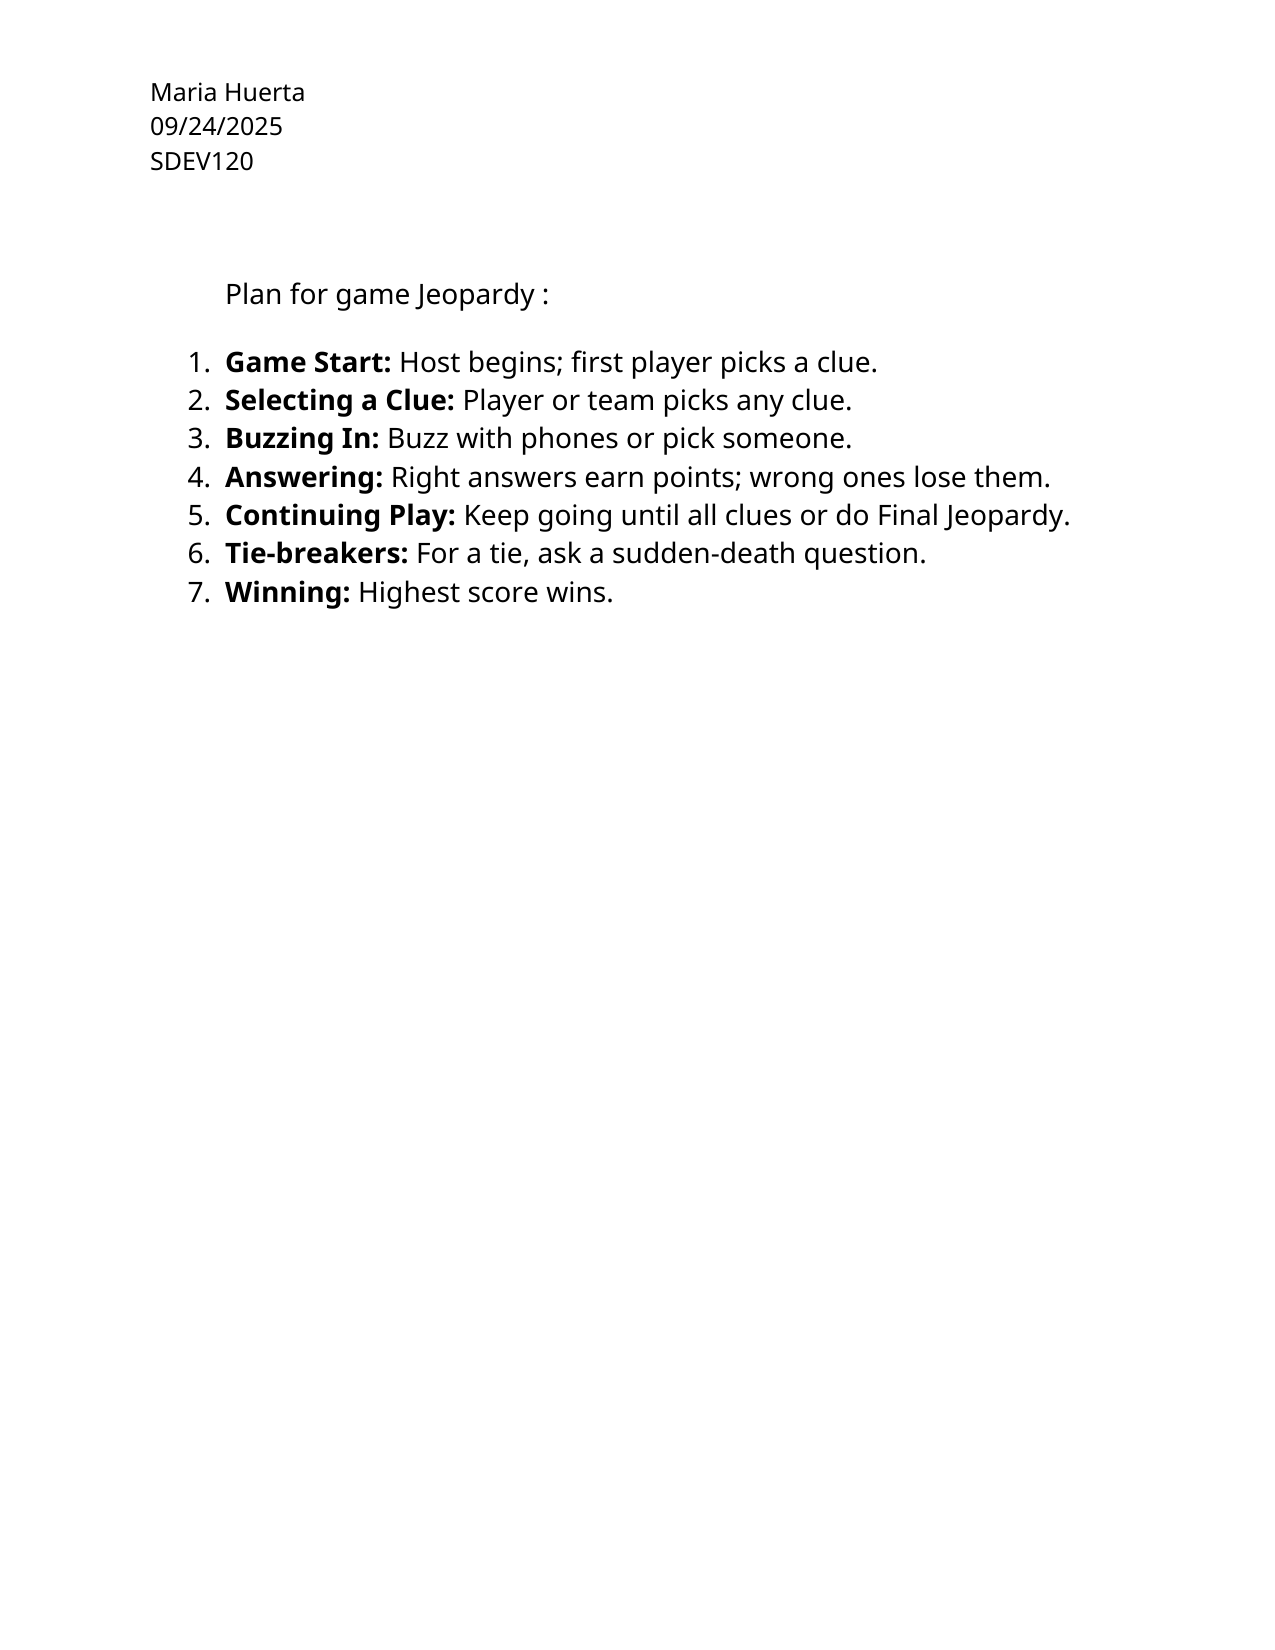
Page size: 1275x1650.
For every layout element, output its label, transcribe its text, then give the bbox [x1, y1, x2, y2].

list Continuing Play: Keep going until all clues or do Final Jeopardy. [187, 495, 1125, 534]
list Buzzing In: Buzz with phones or pick someone. [187, 419, 1125, 457]
text Plan for game Jeopardy : [225, 274, 1125, 313]
list Winning: Highest score wins. [187, 572, 1125, 610]
list Tie-breakers: For a tie, ask a sudden-death question. [187, 534, 1125, 572]
list Answering: Right answers earn points; wrong ones lose them. [187, 457, 1125, 495]
list Game Start: Host begins; first player picks a clue. [187, 342, 1125, 380]
list Selecting a Clue: Player or team picks any clue. [187, 380, 1125, 419]
